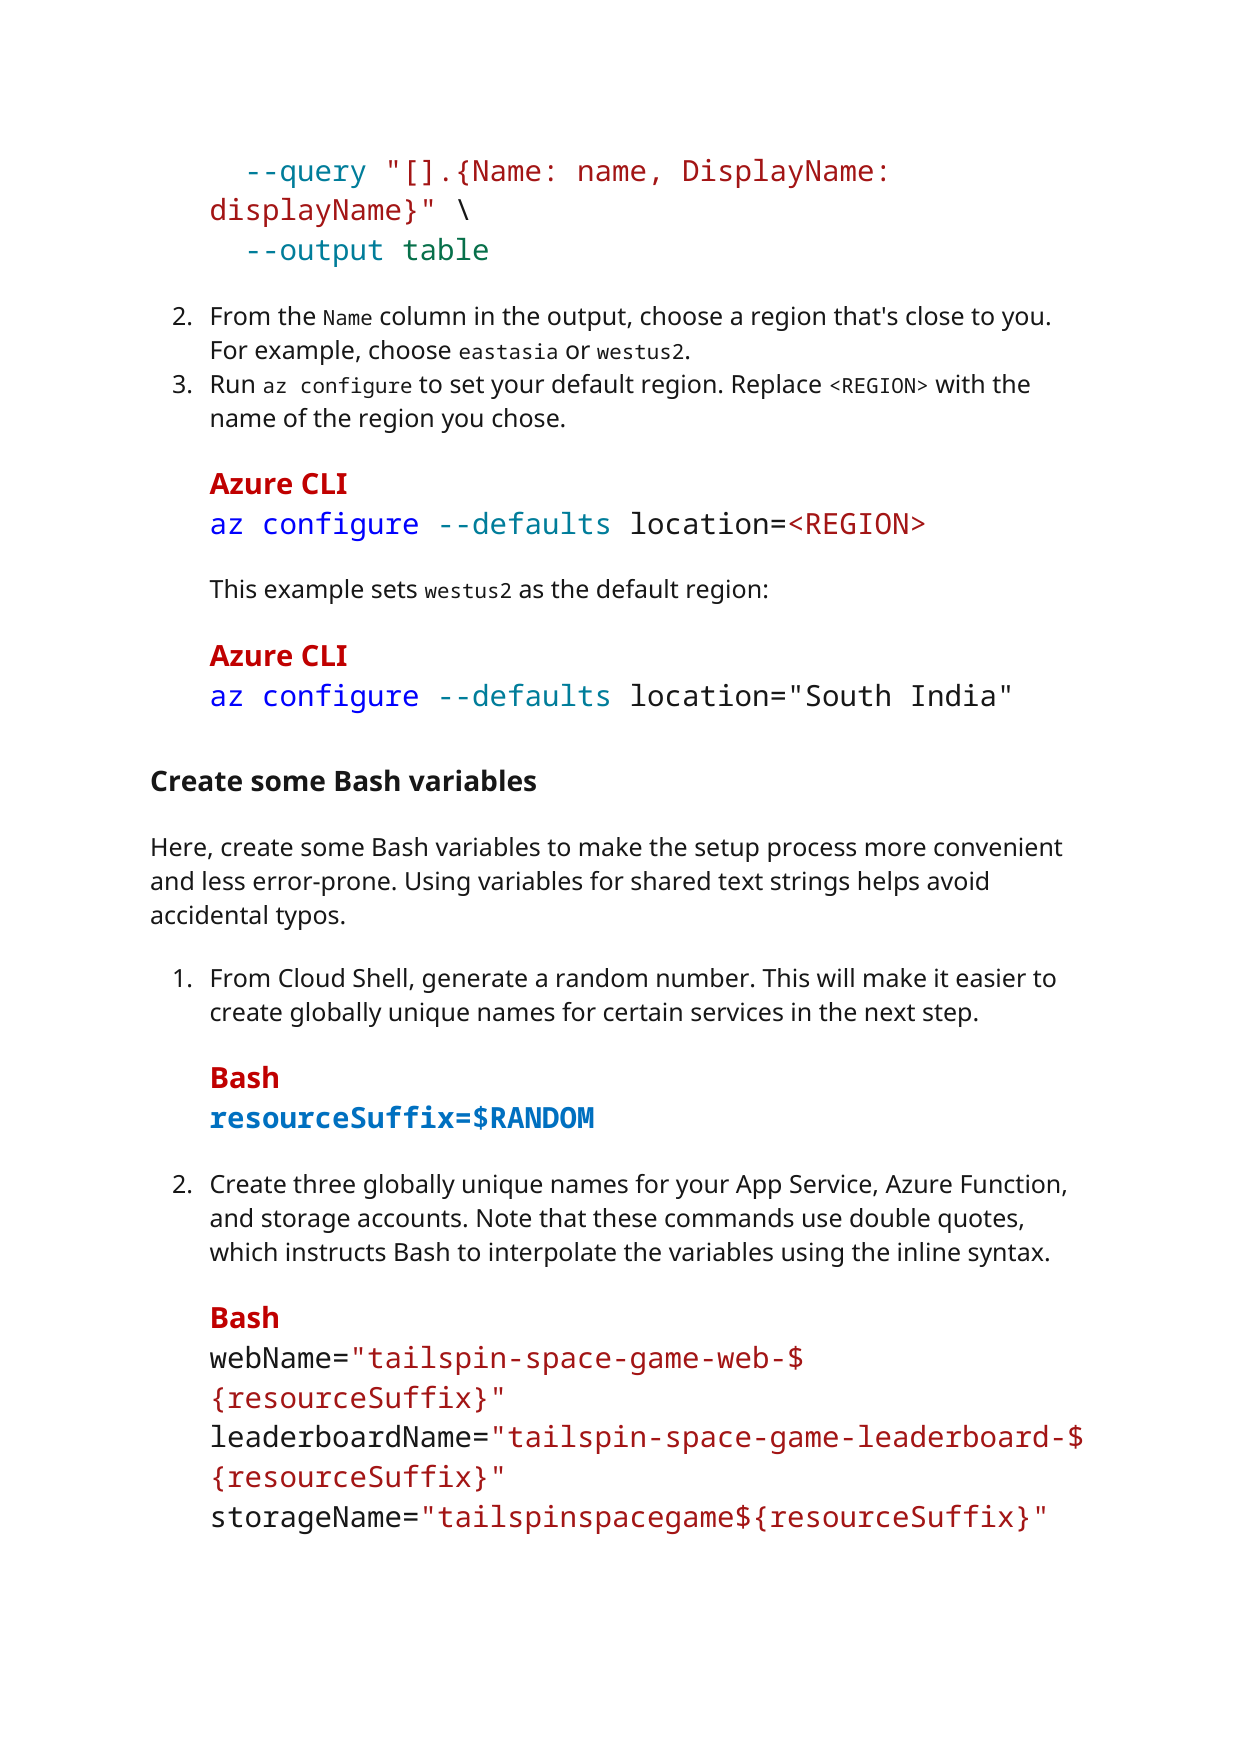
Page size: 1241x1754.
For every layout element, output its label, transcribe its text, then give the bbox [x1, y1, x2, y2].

text Bash [209, 1298, 1090, 1337]
text This example sets westus2 as the default region: [209, 572, 1090, 606]
list Run az configure to set your default region. Replace <REGION> with the name of the region you chose. [172, 366, 1090, 434]
text Here, create some Bash variables to make the setup process more convenient and less error-prone. Using variables for shared text strings helps avoid accidental typos. [150, 829, 1090, 931]
text Create some Bash variables [150, 762, 1090, 800]
text az configure --defaults location=<REGION> [209, 503, 1090, 543]
list From the Name column in the output, choose a region that's close to you. For example, choose eastasia or westus2. [172, 298, 1090, 366]
list From Cloud Shell, generate a random number. This will make it easier to create globally unique names for certain services in the next step. [172, 961, 1090, 1029]
text Azure CLI [209, 635, 1090, 675]
text storageName="tailspinspacegame${resourceSuffix}" [209, 1496, 1090, 1536]
list Create three globally unique names for your App Service, Azure Function, and storage accounts. Note that these commands use double quotes, which instructs Bash to interpolate the variables using the inline syntax. [172, 1166, 1090, 1268]
text Azure CLI [209, 464, 1090, 503]
text --output table [209, 229, 1090, 269]
text resourceSuffix=$RANDOM [209, 1097, 1090, 1137]
text leaderboardName="tailspin-space-game-leaderboard-${resourceSuffix}" [209, 1417, 1090, 1496]
text Bash [209, 1058, 1090, 1097]
text az configure --defaults location="South India" [209, 675, 1090, 715]
text --query "[].{Name: name, DisplayName: displayName}" \ [209, 150, 1090, 229]
text webName="tailspin-space-game-web-${resourceSuffix}" [209, 1337, 1090, 1417]
